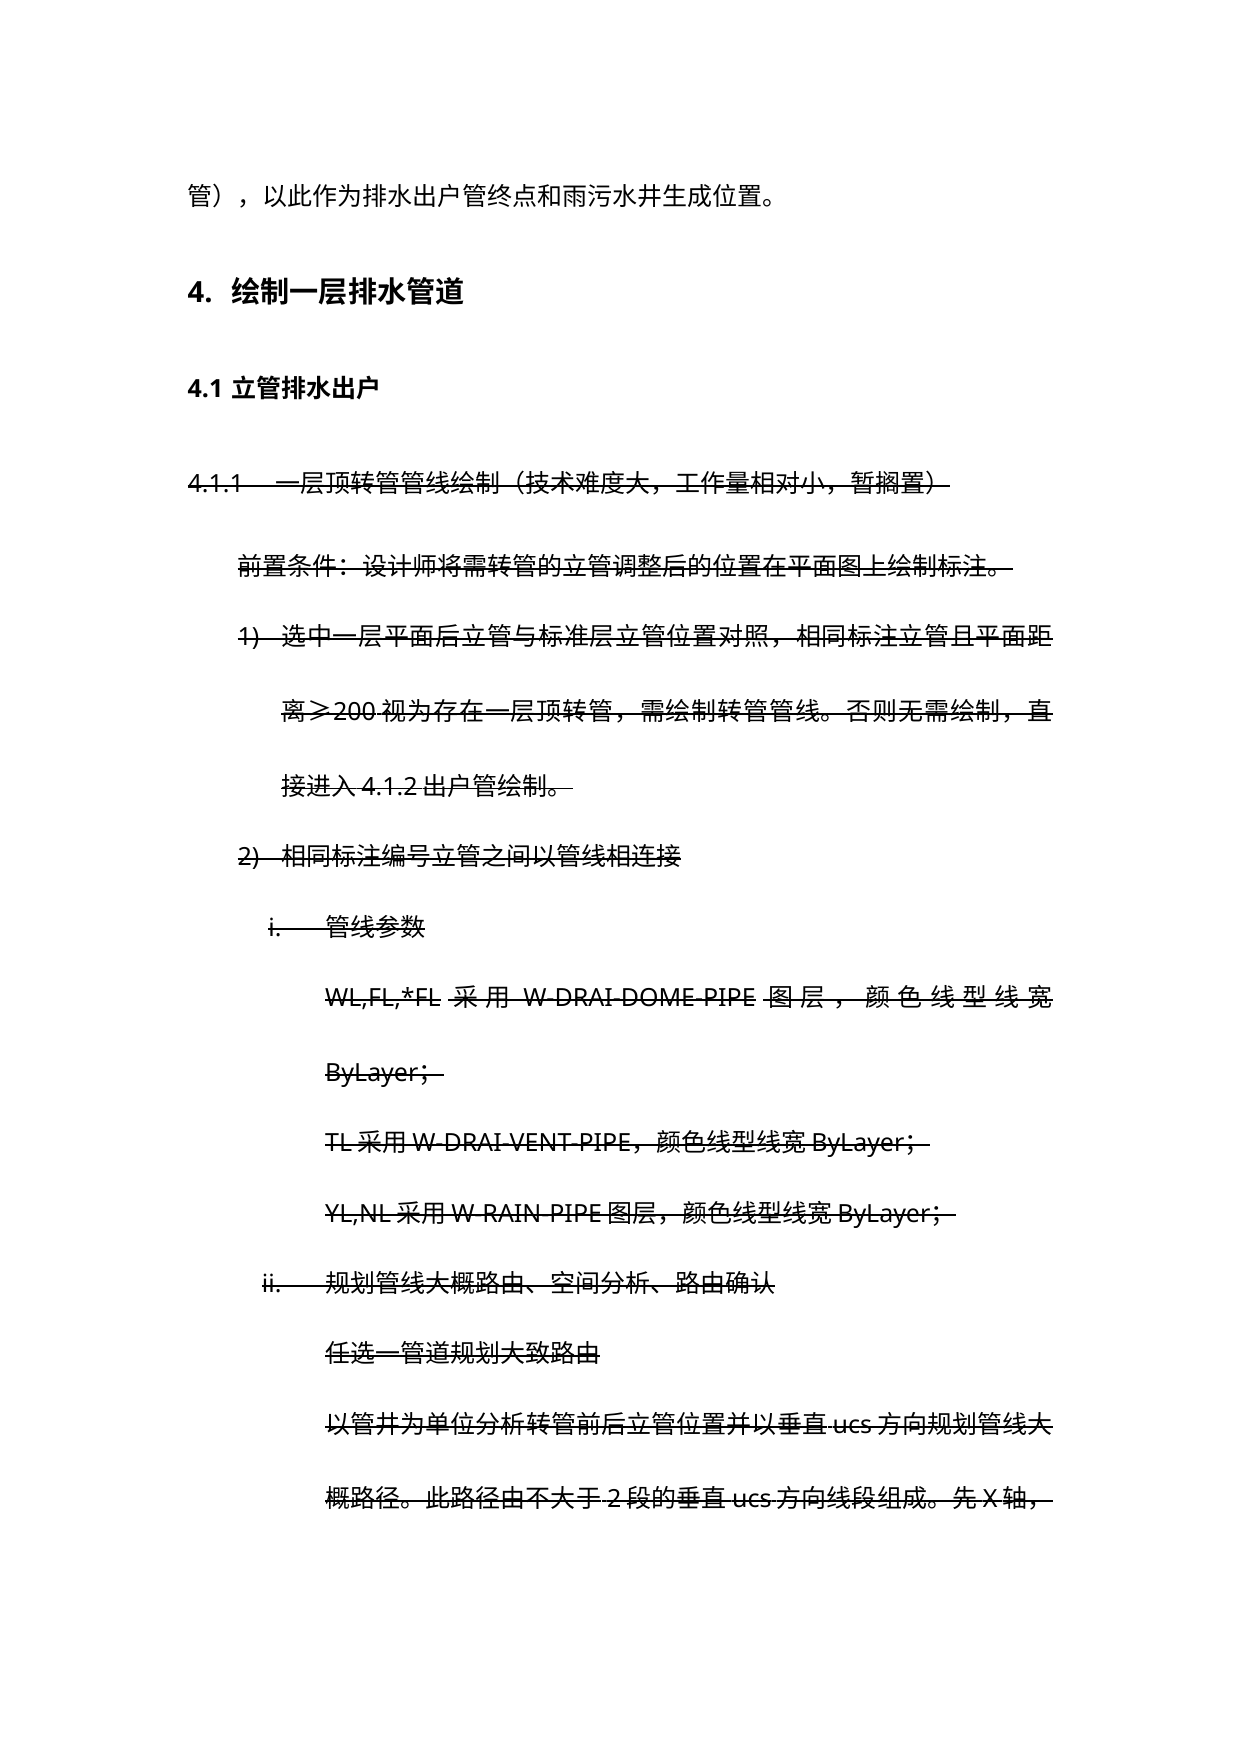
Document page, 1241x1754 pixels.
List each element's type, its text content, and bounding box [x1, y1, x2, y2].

list 选中一层平面后立管与标准层立管位置对照，相同标注立管且平面距离≥200视为存在一层顶转管，需绘制转管管线。否则无需绘制，直接进入4.1.2出户管绘制。 [237, 639, 1053, 817]
list WL,FL,*FL采用W-DRAI-DOME-PIPE图层，颜色线型线宽ByLayer； [325, 963, 1053, 1103]
list 选中一层平面后立管与标准层立管位置对照，相同标注立管且平面距离≥200视为存在一层顶转管，需绘制转管管线。否则无需绘制，直接进入4.1.2出户管绘制。 [237, 602, 1053, 638]
list 规划管线大概路由、空间分析、路由确认 [281, 1249, 1053, 1314]
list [325, 1501, 1053, 1529]
subtitle 一层顶转管管线绘制（技术难度大，工作量相对小，暂搁置） [187, 449, 1053, 514]
list 任选一管道规划大致路由 [325, 1319, 1053, 1384]
list 管线参数 [281, 893, 1053, 958]
text 前置条件：设计师将需转管的立管调整后的位置在平面图上绘制标注。 [187, 532, 1053, 597]
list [325, 1390, 1053, 1426]
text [187, 162, 1053, 227]
subtitle 绘制一层排水管道 [187, 257, 1053, 322]
list 相同标注编号立管之间以管线相连接 [237, 822, 1053, 887]
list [325, 1427, 1053, 1500]
list YL,NL采用W-RAIN-PIPE图层，颜色线型线宽ByLayer； [325, 1179, 1053, 1244]
subtitle 立管排水出户 [187, 354, 1053, 419]
list TL采用W-DRAI-VENT-PIPE，颜色线型线宽ByLayer； [325, 1108, 1053, 1173]
